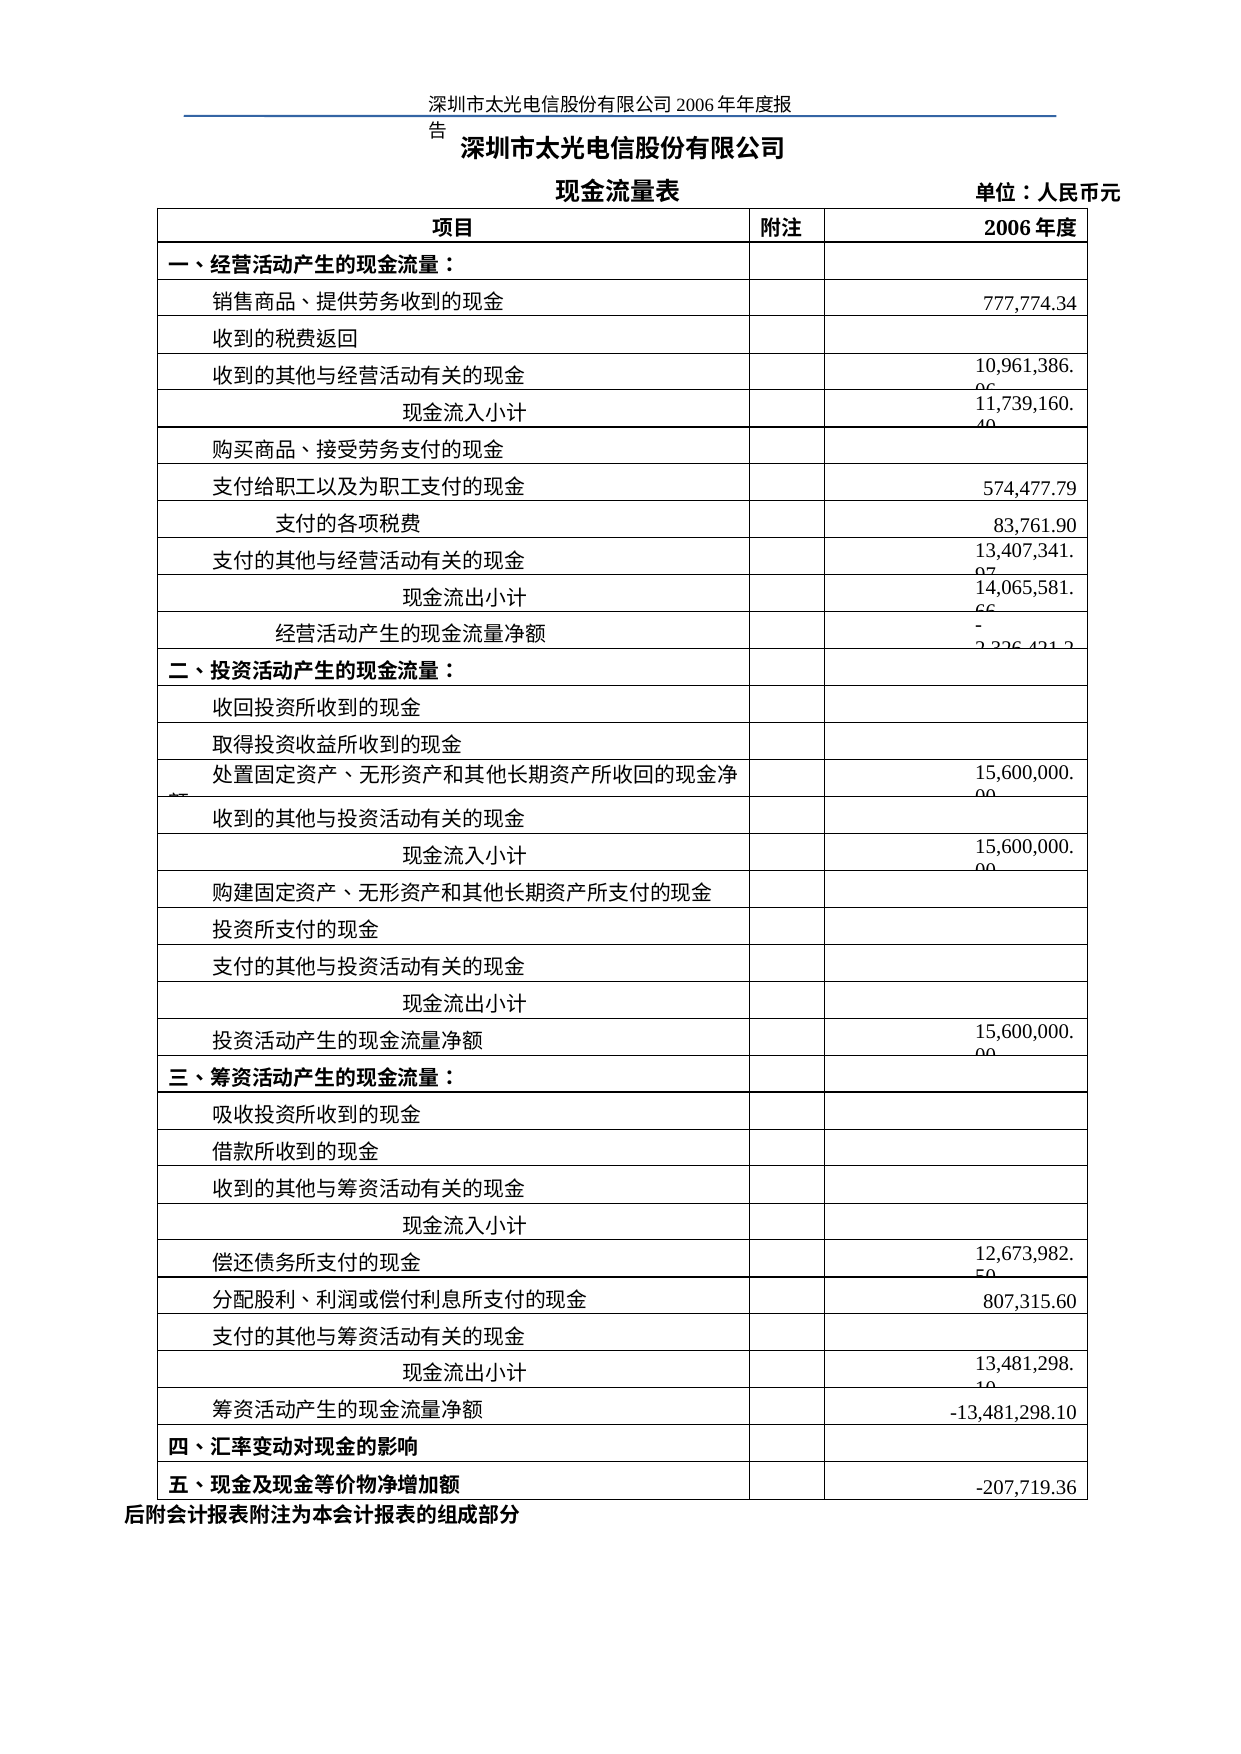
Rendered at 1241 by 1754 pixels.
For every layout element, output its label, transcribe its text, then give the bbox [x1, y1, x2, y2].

table_cell 现金流出小计 [158, 1351, 749, 1387]
table_cell 经营活动产生的现金流量净额 [158, 612, 749, 648]
table_cell [750, 760, 824, 796]
table_cell [750, 1019, 824, 1054]
table_cell 支付给职工以及为职工支付的现金 [158, 464, 749, 500]
table_cell 支付的其他与经营活动有关的现金 [158, 538, 749, 574]
table_cell 13,407,341.97 [825, 538, 1087, 574]
table_cell [750, 686, 824, 722]
table_cell [750, 243, 824, 278]
table_cell [825, 1425, 1087, 1461]
table_cell [750, 649, 824, 685]
table_cell [825, 428, 1087, 463]
table_cell 收到的其他与投资活动有关的现金 [158, 797, 749, 833]
table_cell 13,481,298.10 [825, 1351, 1087, 1387]
table_cell [825, 945, 1087, 981]
table_cell 分配股利、利润或偿付利息所支付的现金 [158, 1278, 749, 1313]
table_cell 收回投资所收到的现金 [158, 686, 749, 722]
table_cell 83,761.90 [825, 501, 1087, 537]
table_cell 15,600,000.00 [825, 1019, 1087, 1054]
table_cell 支付的其他与投资活动有关的现金 [158, 945, 749, 981]
table_cell [750, 1130, 824, 1165]
table_cell [750, 1093, 824, 1128]
table_cell [750, 316, 824, 352]
table_cell [750, 501, 824, 537]
table_cell [750, 354, 824, 389]
table_cell [825, 1093, 1087, 1128]
table_cell [750, 390, 824, 426]
table_cell 投资活动产生的现金流量净额 [158, 1019, 749, 1054]
table_cell [825, 316, 1087, 352]
table_cell [750, 575, 824, 611]
table_cell [750, 1351, 824, 1387]
table_cell 收到的税费返回 [158, 316, 749, 352]
table_cell 吸收投资所收到的现金 [158, 1093, 749, 1128]
table_cell 销售商品、提供劳务收到的现金 [158, 280, 749, 315]
table_cell [750, 1166, 824, 1202]
table_cell [750, 1462, 824, 1499]
table_cell [750, 1056, 824, 1091]
table_header 2006年度 [825, 209, 1087, 241]
table_cell -207,719.36 [825, 1462, 1087, 1499]
table_cell -13,481,298.10 [825, 1388, 1087, 1424]
table_cell 四、汇率变动对现金的影响 [158, 1425, 749, 1461]
table_cell [750, 464, 824, 500]
table_cell [825, 1204, 1087, 1239]
table_cell [750, 871, 824, 907]
table_cell 现金流出小计 [158, 575, 749, 611]
table_header 项目 [158, 209, 749, 241]
table_cell [825, 723, 1087, 759]
table_cell 现金流入小计 [158, 390, 749, 426]
table_cell 11,739,160.40 [825, 390, 1087, 426]
table_cell [825, 1166, 1087, 1202]
table_cell [750, 1204, 824, 1239]
table_cell [825, 982, 1087, 1017]
table_cell 一、经营活动产生的现金流量： [158, 243, 749, 278]
table_cell 五、现金及现金等价物净增加额 [158, 1462, 749, 1499]
table_cell 购建固定资产、无形资产和其他长期资产所支付的现金 [158, 871, 749, 907]
text 深圳市太光电信股份有限公司 [124, 131, 1121, 165]
table_cell -2,326,421.26 [825, 612, 1087, 648]
table_cell [750, 797, 824, 833]
table_cell [825, 1314, 1087, 1350]
table_cell 现金流入小计 [158, 834, 749, 869]
table_cell [825, 797, 1087, 833]
table_cell 取得投资收益所收到的现金 [158, 723, 749, 759]
table_cell 收到的其他与筹资活动有关的现金 [158, 1166, 749, 1202]
table_cell 15,600,000.00 [825, 760, 1087, 796]
table_cell 现金流入小计 [158, 1204, 749, 1239]
table_cell [750, 834, 824, 869]
text 后附会计报表附注为本会计报表的组成部分 [124, 1500, 1121, 1528]
table_cell 777,774.34 [825, 280, 1087, 315]
table_cell 购买商品、接受劳务支付的现金 [158, 428, 749, 463]
table_cell 二、投资活动产生的现金流量： [158, 649, 749, 685]
table_cell [750, 1240, 824, 1276]
table_cell [750, 428, 824, 463]
table_cell [750, 280, 824, 315]
table_cell 处置固定资产、无形资产和其他长期资产所收回的现金净额 [158, 760, 749, 796]
table_cell 支付的各项税费 [158, 501, 749, 537]
table_cell [825, 649, 1087, 685]
table_cell 14,065,581.66 [825, 575, 1087, 611]
table_cell 借款所收到的现金 [158, 1130, 749, 1165]
table_cell 10,961,386.06 [825, 354, 1087, 389]
table_cell 现金流出小计 [158, 982, 749, 1017]
table_cell 574,477.79 [825, 464, 1087, 500]
table_cell [750, 1388, 824, 1424]
table_cell [825, 243, 1087, 278]
table_cell [825, 686, 1087, 722]
table_cell [750, 538, 824, 574]
table_cell 筹资活动产生的现金流量净额 [158, 1388, 749, 1424]
table_cell [750, 908, 824, 943]
table_cell 收到的其他与经营活动有关的现金 [158, 354, 749, 389]
text 现金流量表 单位：人民币元 [124, 173, 1121, 207]
table_cell [825, 908, 1087, 943]
table_cell 15,600,000.00 [825, 834, 1087, 869]
table_cell [825, 1130, 1087, 1165]
table_cell 12,673,982.50 [825, 1240, 1087, 1276]
table_cell [825, 871, 1087, 907]
table_cell [750, 982, 824, 1017]
table_cell 支付的其他与筹资活动有关的现金 [158, 1314, 749, 1350]
table_cell [750, 1425, 824, 1461]
table_cell [750, 612, 824, 648]
table_cell [825, 1056, 1087, 1091]
table_cell 偿还债务所支付的现金 [158, 1240, 749, 1276]
table_cell 807,315.60 [825, 1278, 1087, 1313]
table_cell 投资所支付的现金 [158, 908, 749, 943]
table_cell [750, 1278, 824, 1313]
table_cell 三、筹资活动产生的现金流量： [158, 1056, 749, 1091]
table_cell [750, 723, 824, 759]
table_cell [750, 945, 824, 981]
table_cell [750, 1314, 824, 1350]
table_header 附注 [750, 209, 824, 241]
